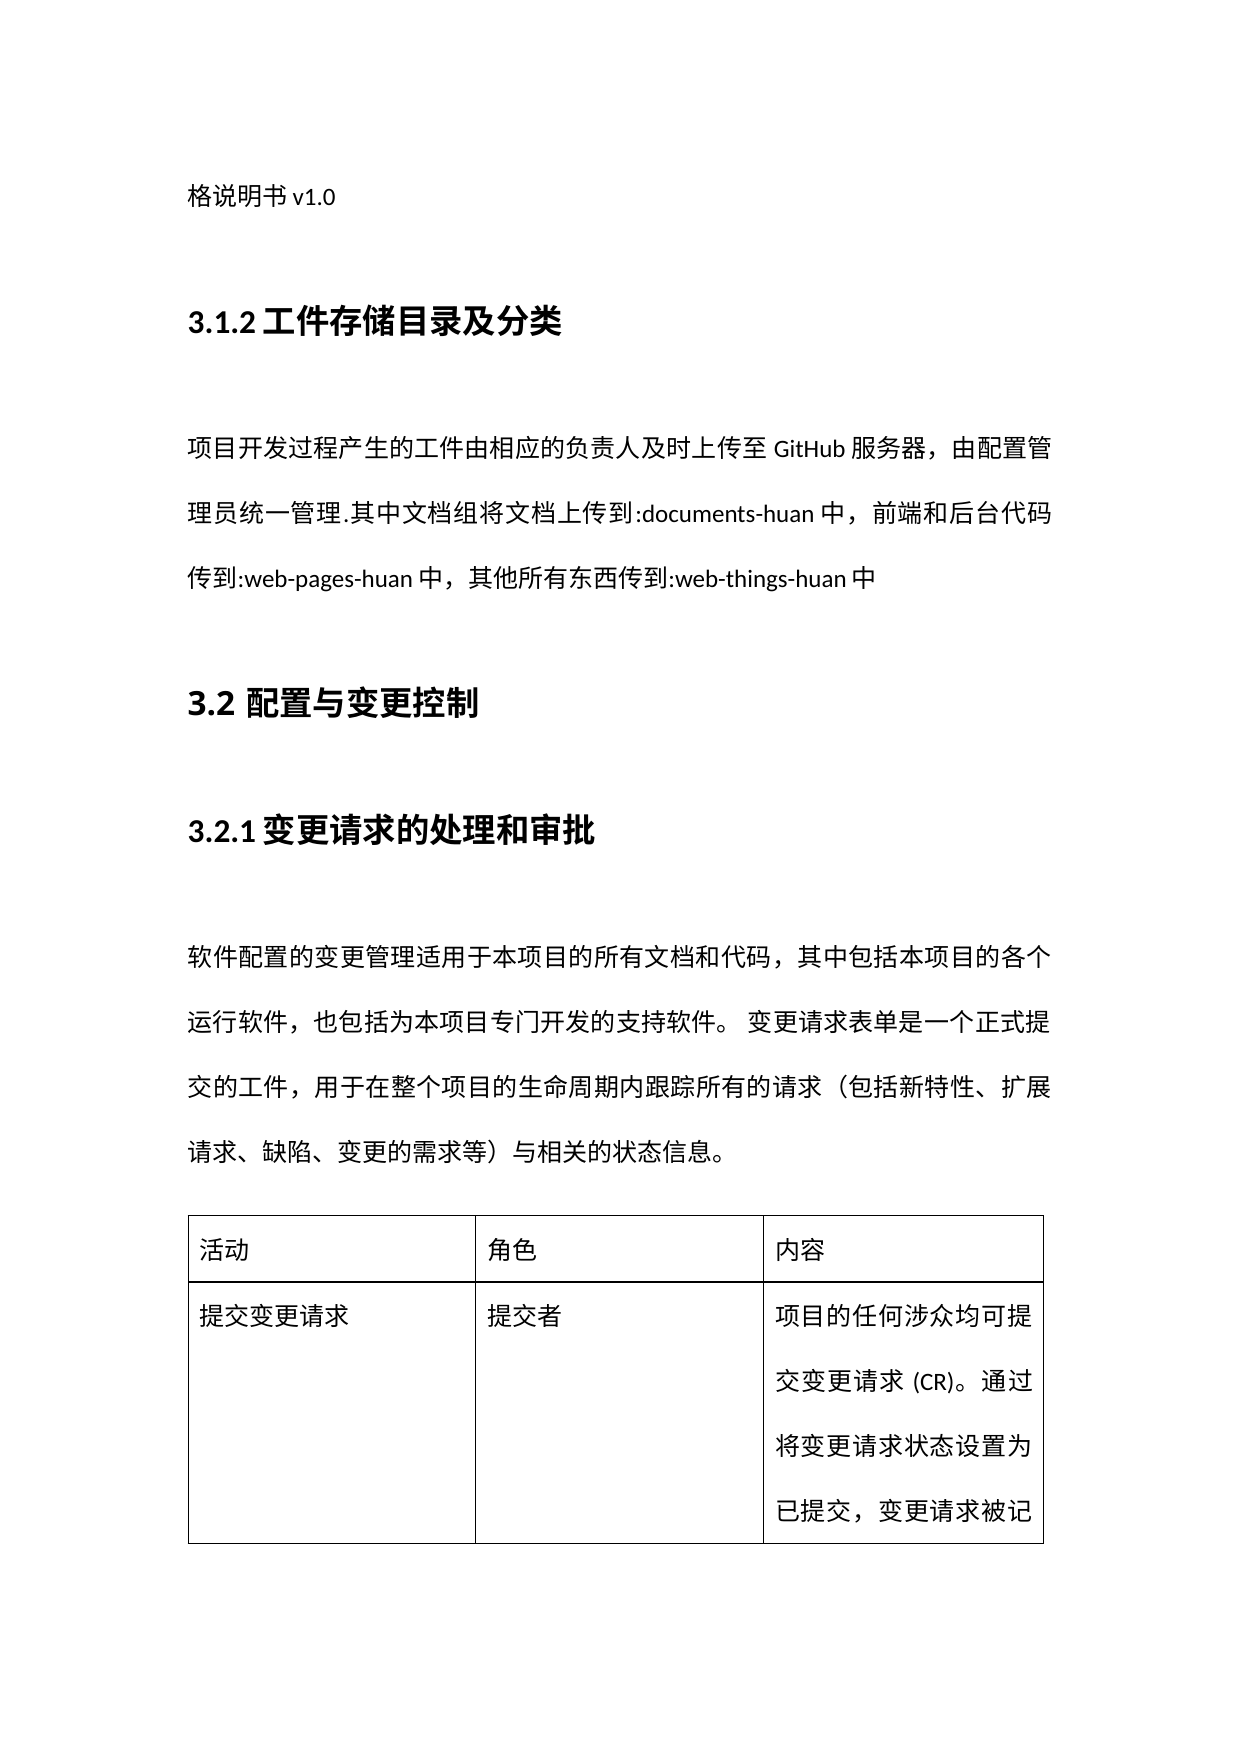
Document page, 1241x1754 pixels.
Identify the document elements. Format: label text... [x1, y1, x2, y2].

subtitle 配置与变更控制 [187, 668, 1053, 733]
text 软件配置的变更管理适用于本项目的所有文档和代码，其中包括本项目的各个运行软件，也包括为本项目专门开发的支持软件。 变更请求表单是一个正式提交的工件，用于在整个项目的生命周期内跟踪所有的请求（包括新特性、扩展请求、缺陷、变更的需求等）与相关的状态信息。 [187, 923, 1053, 1183]
subtitle 3.2.1变更请求的处理和审批 [187, 796, 1053, 861]
table_header 活动 [189, 1216, 475, 1281]
table_header 内容 [764, 1216, 1043, 1281]
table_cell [764, 1283, 1043, 1542]
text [187, 162, 1053, 227]
table_cell 提交变更请求 [189, 1283, 475, 1542]
text 项目开发过程产生的工件由相应的负责人及时上传至GitHub服务器，由配置管理员统一管理.其中文档组将文档上传到:documents-huan中，前端和后台代码传到:web-pages-huan中，其他所有东西传到:web-things-huan中 [187, 414, 1053, 609]
table_cell 提交者 [476, 1283, 763, 1542]
subtitle 3.1.2工件存储目录及分类 [187, 287, 1053, 352]
table_header 角色 [476, 1216, 763, 1281]
